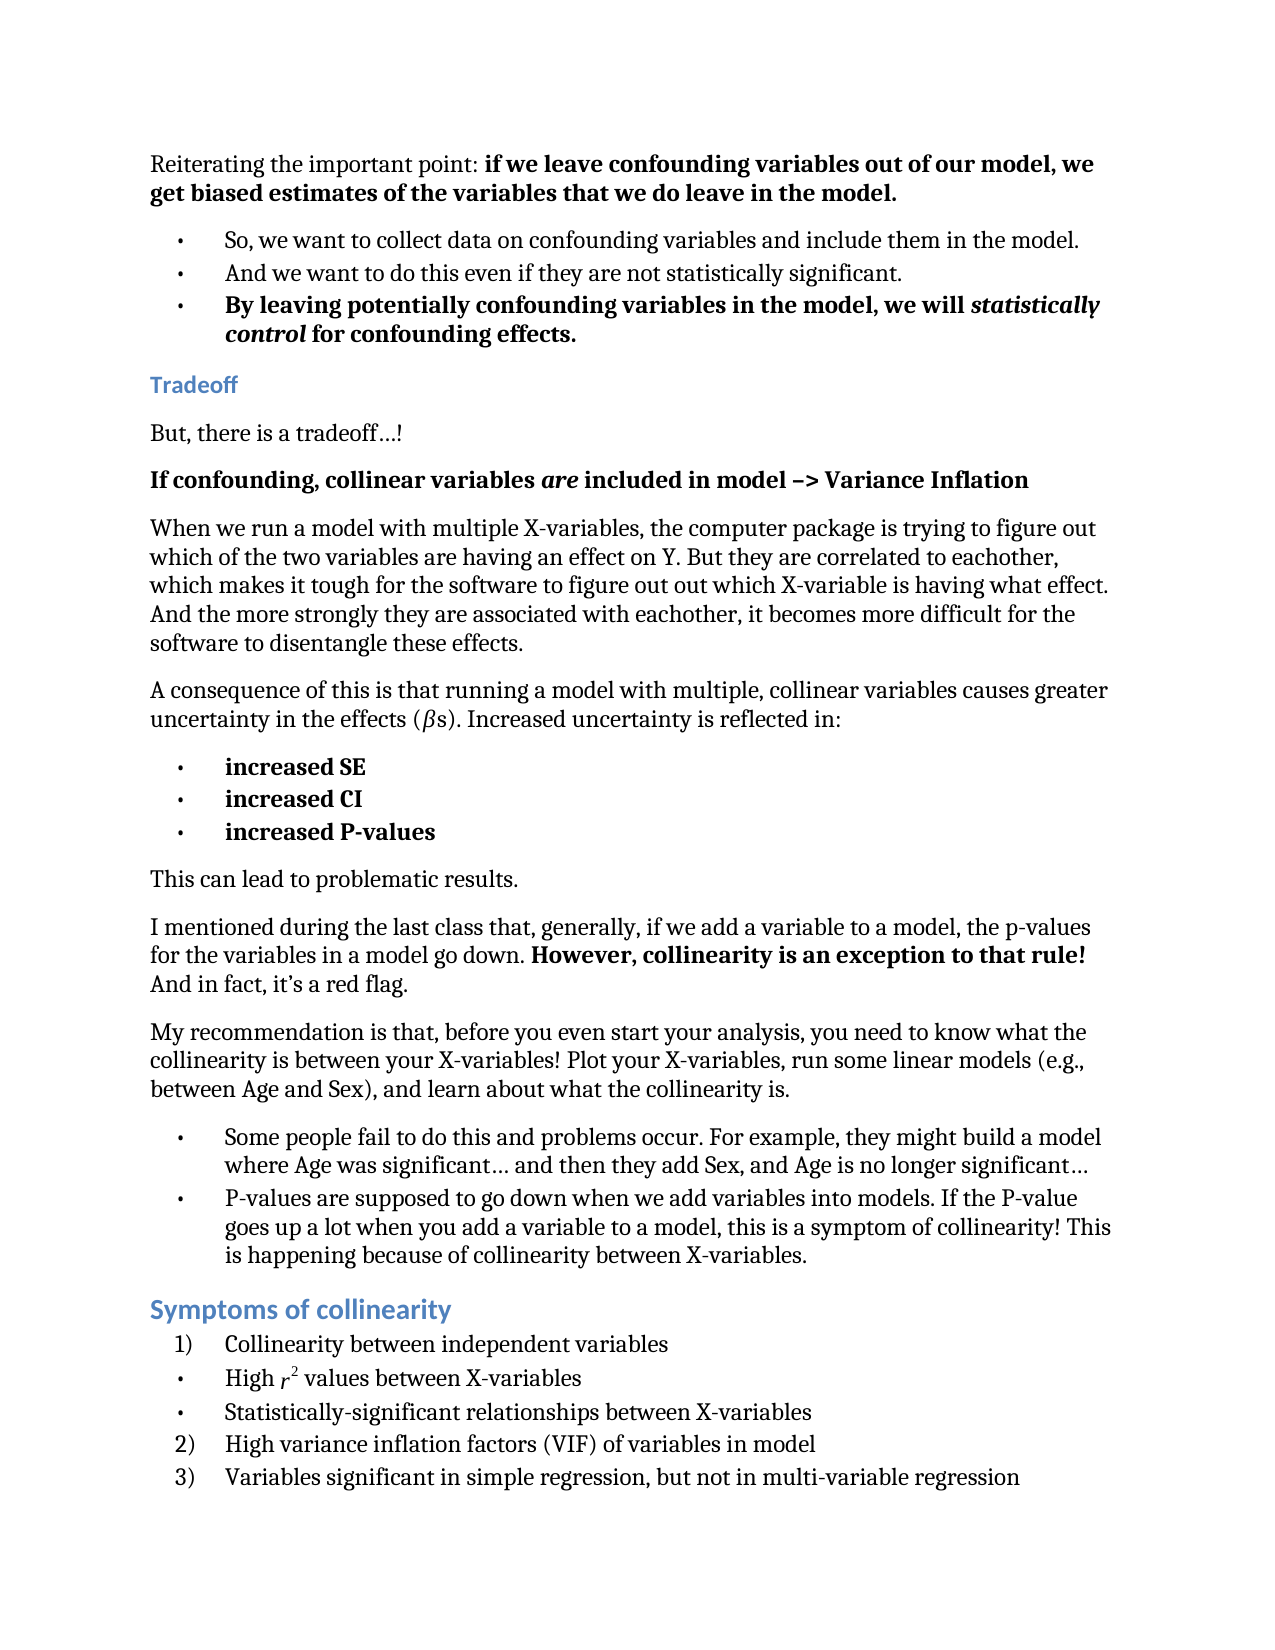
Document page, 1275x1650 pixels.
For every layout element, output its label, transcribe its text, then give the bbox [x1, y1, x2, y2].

text Reiterating the important point: if we leave confounding variables out of our model, we get biased estimates of the variables that we do leave in the model. [150, 150, 1125, 207]
list Some people fail to do this and problems occur. For example, they might build a model where Age was significant… and then they add Sex, and Age is no longer significant… [175, 1123, 1125, 1180]
text When we run a model with multiple X-variables, the computer package is trying to figure out which of the two variables are having an effect on Y. But they are correlated to eachother, which makes it tough for the software to figure out out which X-variable is having what effect. And the more strongly they are associated with eachother, it becomes more difficult for the software to disentangle these effects. [150, 514, 1125, 658]
text But, there is a tradeoff…! [150, 419, 1125, 448]
list increased P-values [175, 818, 1125, 846]
list Collinearity between independent variables [175, 1330, 1125, 1359]
list Variables significant in simple regression, but not in multi-variable regression [175, 1463, 1125, 1491]
list So, we want to collect data on confounding variables and include them in the model. [175, 226, 1125, 255]
list increased SE [175, 753, 1125, 781]
text This can lead to problematic results. [150, 865, 1125, 894]
subtitle Tradeoff [150, 369, 1125, 400]
list High variance inflation factors (VIF) of variables in model [175, 1430, 1125, 1459]
list Statistically-significant relationships between X-variables [175, 1398, 1125, 1426]
list increased CI [175, 785, 1125, 814]
text I mentioned during the last class that, generally, if we add a variable to a model, the p-values for the variables in a model go down. However, collinearity is an exception to that rule! And in fact, it’s a red flag. [150, 913, 1125, 999]
list High values between X-variables [175, 1363, 1125, 1394]
list By leaving potentially confounding variables in the model, we will statistically control for confounding effects. [175, 291, 1125, 349]
list P-values are supposed to go down when we add variables into models. If the P-value goes up a lot when you add a variable to a model, this is a symptom of collinearity! This is happening because of collinearity between X-variables. [175, 1184, 1125, 1270]
text If confounding, collinear variables are included in model –> Variance Inflation [150, 466, 1125, 495]
text A consequence of this is that running a model with multiple, collinear variables causes greater uncertainty in the effects (s). Increased uncertainty is reflected in: [150, 676, 1125, 734]
subtitle Symptoms of collinearity [150, 1291, 1125, 1327]
text My recommendation is that, before you even start your analysis, you need to know what the collinearity is between your X-variables! Plot your X-variables, run some linear models (e.g., between Age and Sex), and learn about what the collinearity is. [150, 1018, 1125, 1104]
list And we want to do this even if they are not statistically significant. [175, 259, 1125, 287]
